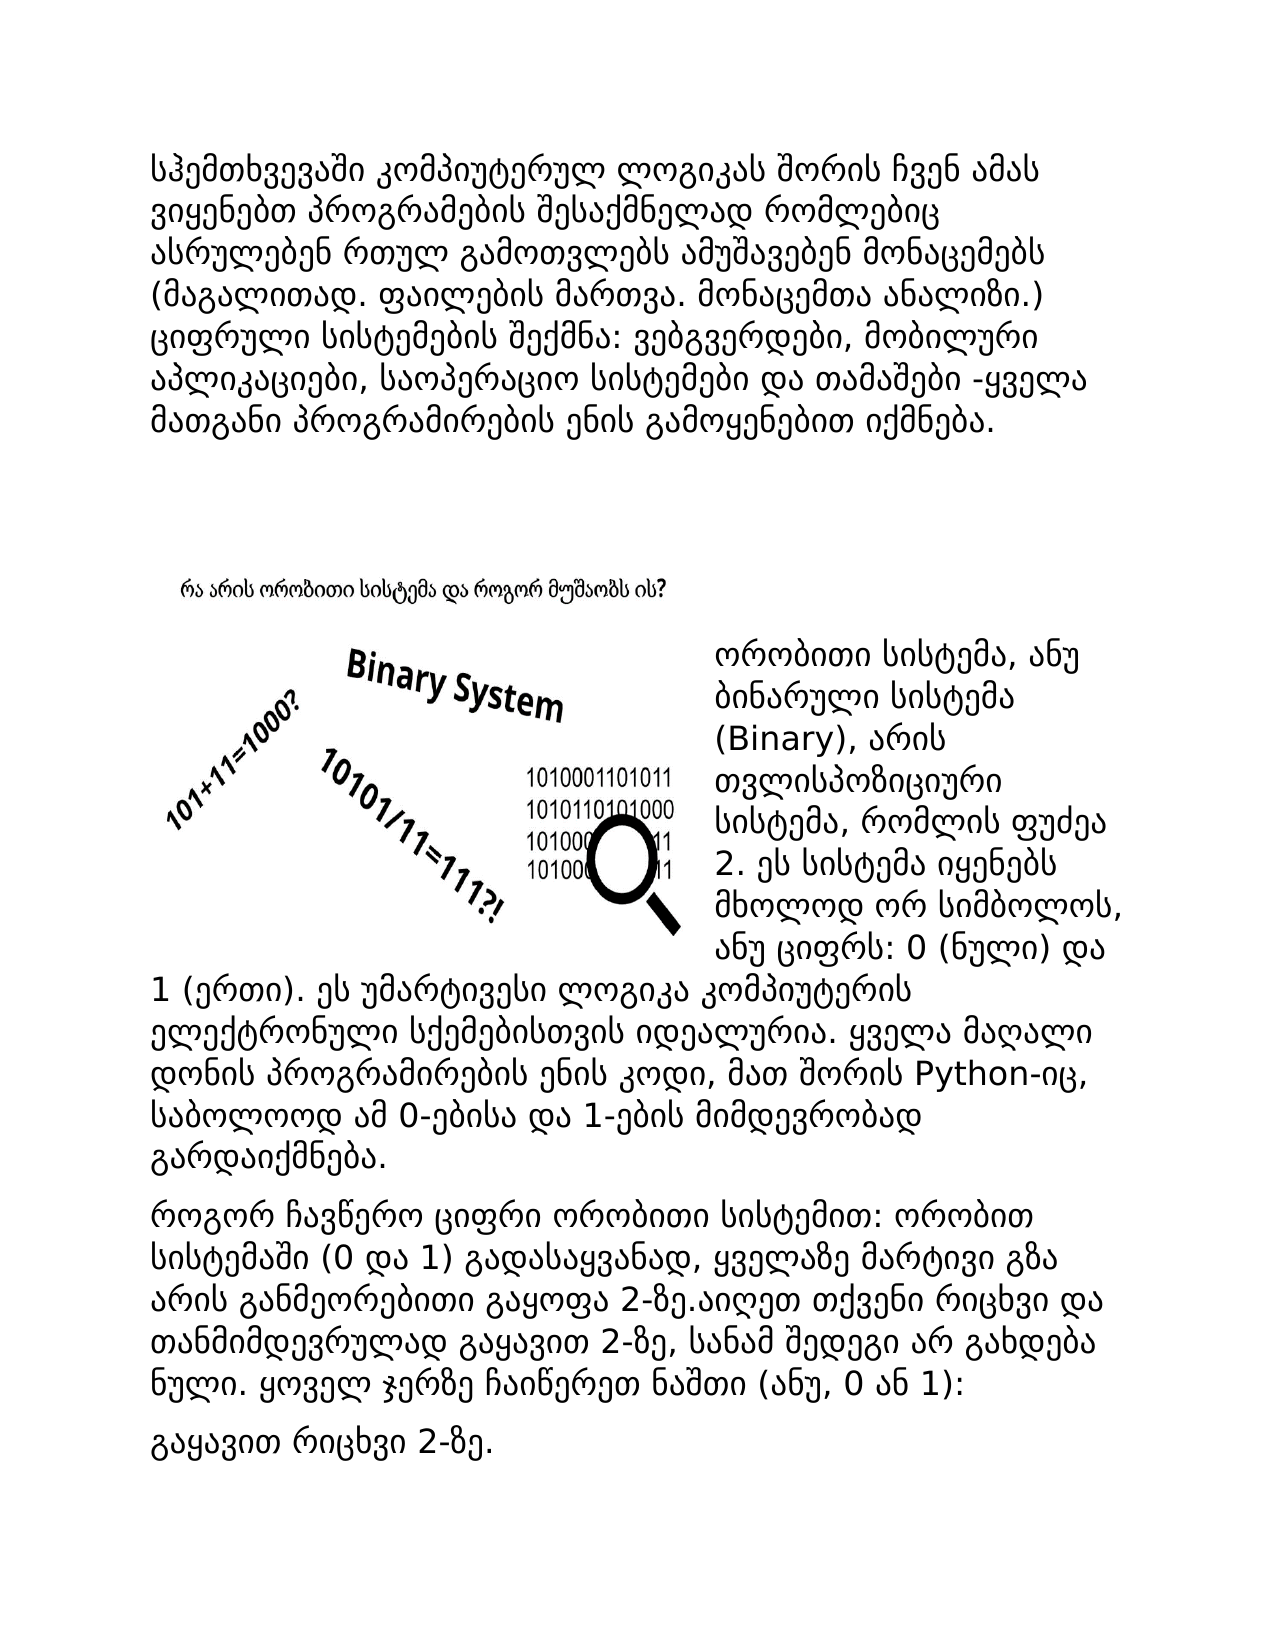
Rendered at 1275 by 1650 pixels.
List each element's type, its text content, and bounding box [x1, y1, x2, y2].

text გაყავით რიცხვი 2-ზე. [150, 1422, 1125, 1461]
text როგორ ჩავწერო ციფრი ორობითი სისტემით: ორობით სისტემაში (0 და 1) გადასაყვანად, ყველაზე მარტივი გზა არის განმეორებითი გაყოფა 2-ზე.აიღეთ თქვენი რიცხვი და თანმიმდევრულად გაყავით 2-ზე, სანამ შედეგი არ გახდება ნული. ყოველ ჯერზე ჩაიწერეთ ნაშთი (ანუ, 0 ან 1): [150, 1196, 1125, 1403]
text ორობითი სისტემა, ანუ ბინარული სისტემა (Binary), არის თვლისპოზიციური სისტემა, რომლის ფუძეა 2. ეს სისტემა იყენებს მხოლოდ ორ სიმბოლოს, ანუ ციფრს: 0 (ნული) და 1 (ერთი). ეს უმარტივესი ლოგიკა კომპიუტერის ელექტრონული სქემებისთვის იდეალურია. ყველა მაღალი დონის პროგრამირების ენის კოდი, მათ შორის Python-იც, საბოლოოდ ამ 0-ებისა და 1-ების მიმდევრობად გარდაიქმნება. [150, 635, 1125, 1177]
picture [150, 544, 696, 936]
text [150, 150, 1125, 440]
